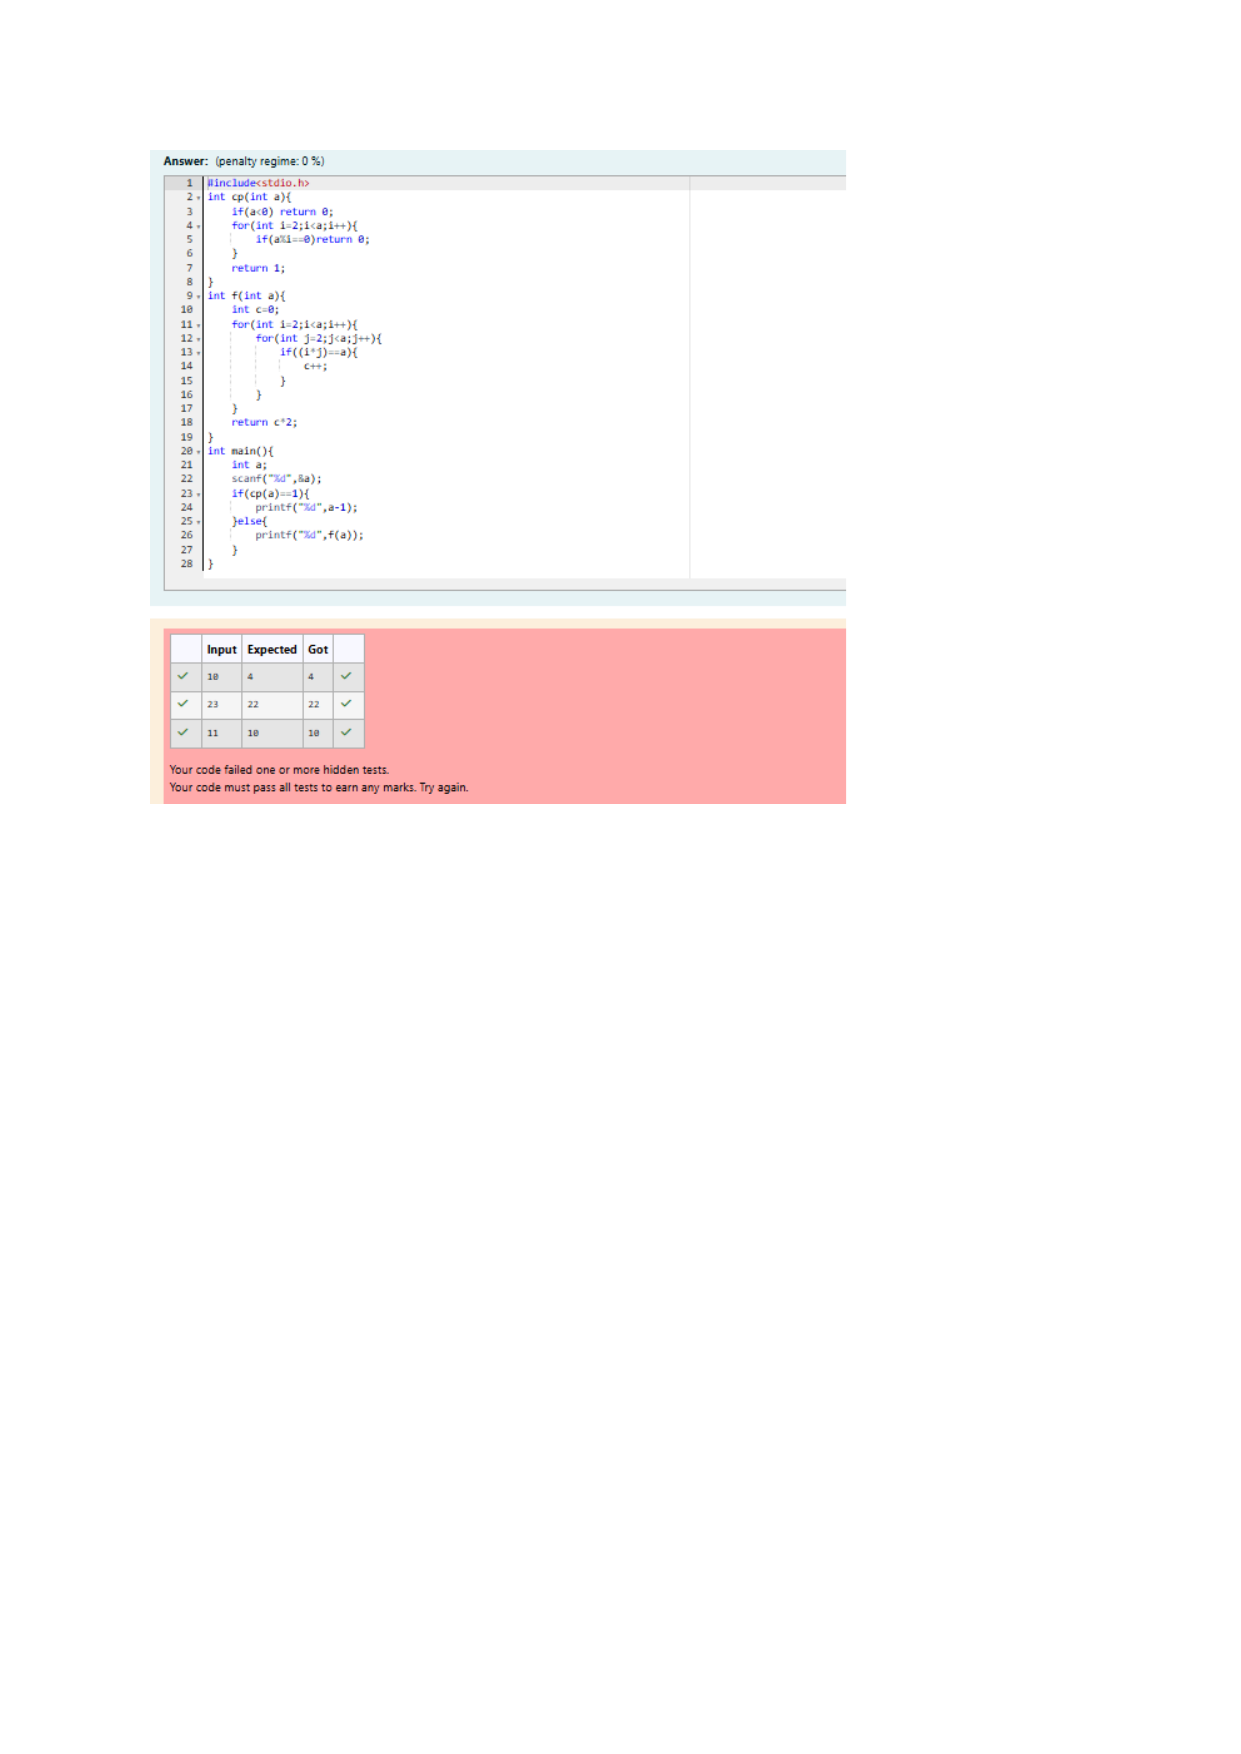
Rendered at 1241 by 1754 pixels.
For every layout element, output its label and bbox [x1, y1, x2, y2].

picture [150, 150, 847, 804]
